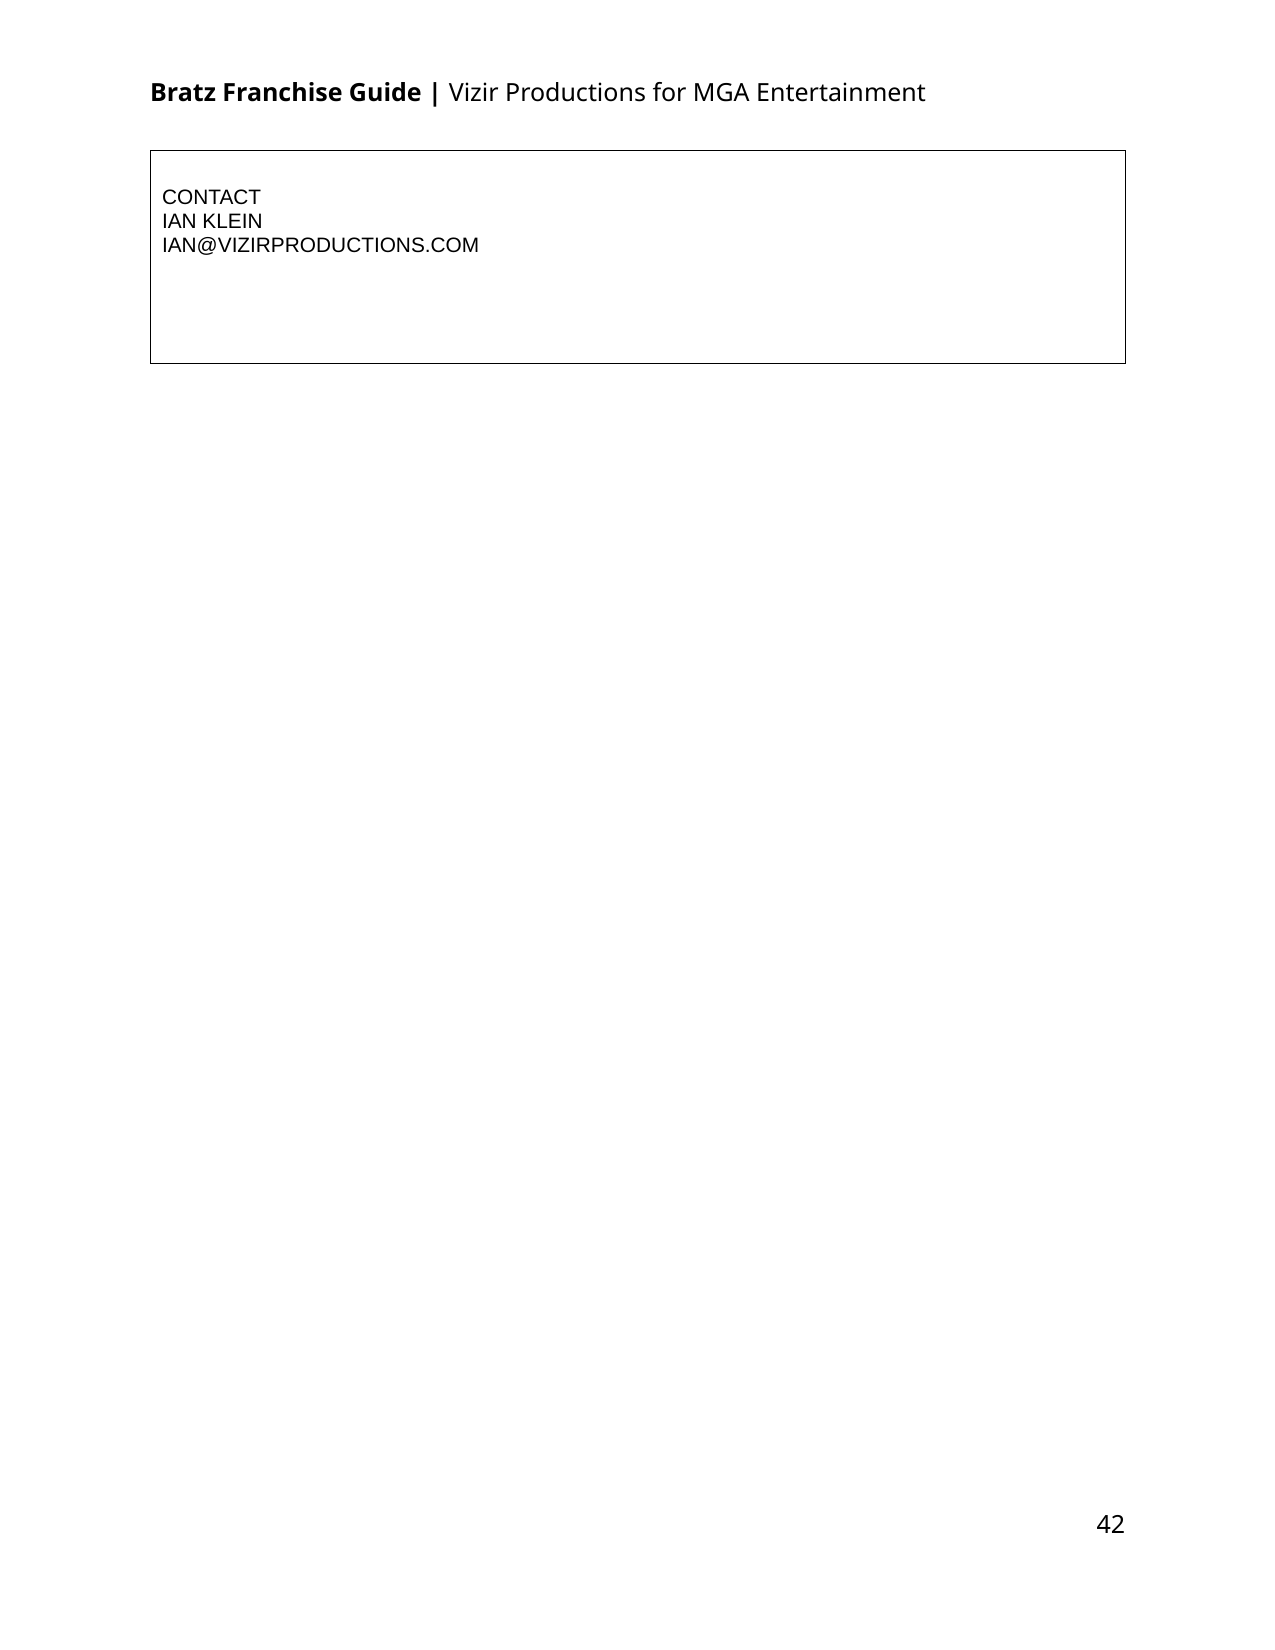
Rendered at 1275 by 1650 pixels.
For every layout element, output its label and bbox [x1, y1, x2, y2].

table_cell [151, 151, 1125, 363]
